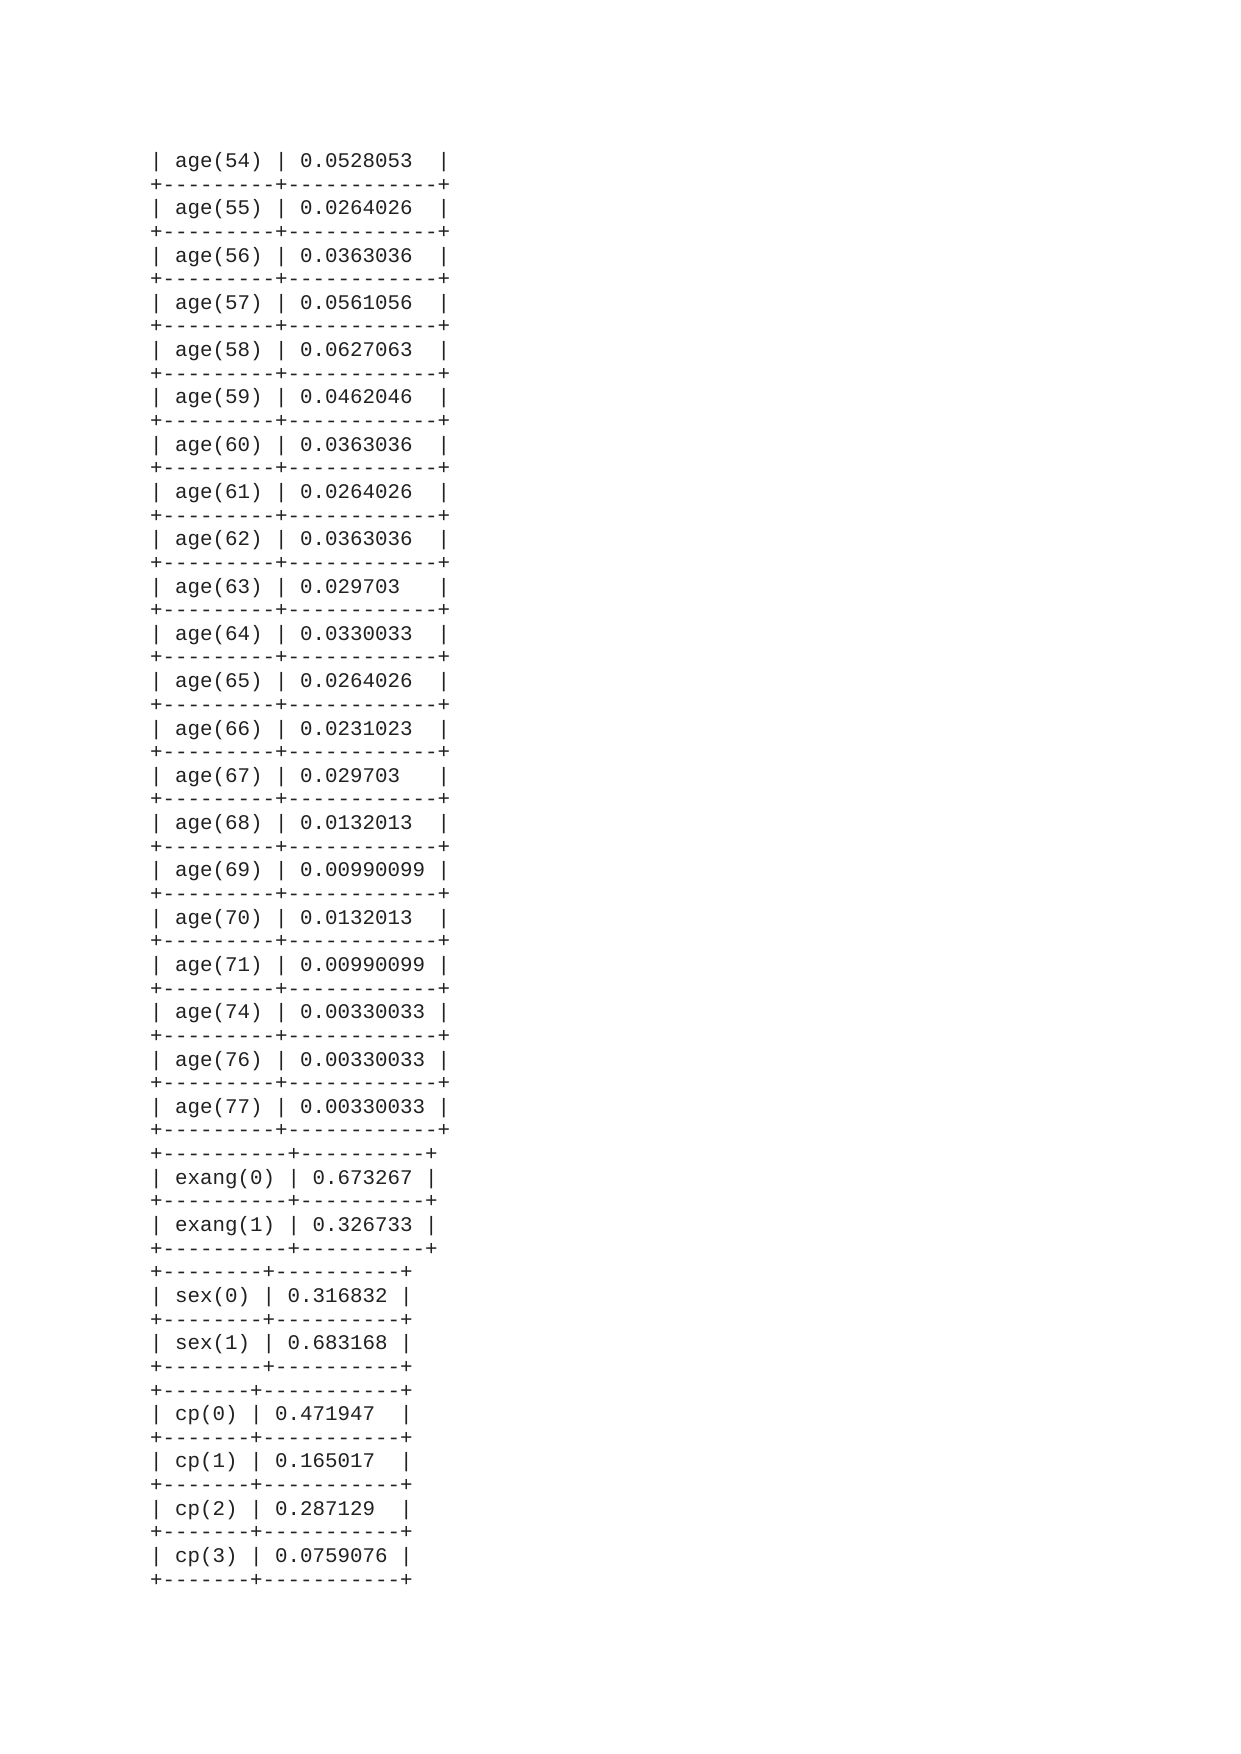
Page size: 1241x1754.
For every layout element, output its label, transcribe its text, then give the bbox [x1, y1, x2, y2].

text | age(63) | 0.029703 | [150, 576, 1090, 599]
text | age(55) | 0.0264026 | [150, 197, 1090, 221]
text | exang(1) | 0.326733 | [150, 1214, 1090, 1238]
text +---------+------------+ [150, 1119, 1090, 1143]
text +----------+----------+ [150, 1143, 1090, 1167]
text | age(76) | 0.00330033 | [150, 1048, 1090, 1072]
text | cp(1) | 0.165017 | [150, 1451, 1090, 1474]
text +-------+-----------+ [150, 1474, 1090, 1498]
text | age(71) | 0.00990099 | [150, 954, 1090, 978]
text | age(57) | 0.0561056 | [150, 292, 1090, 316]
text +----------+----------+ [150, 1190, 1090, 1214]
text | age(77) | 0.00330033 | [150, 1096, 1090, 1119]
text | age(65) | 0.0264026 | [150, 670, 1090, 694]
text | age(64) | 0.0330033 | [150, 623, 1090, 647]
text +---------+------------+ [150, 930, 1090, 954]
text | age(66) | 0.0231023 | [150, 717, 1090, 741]
text | age(54) | 0.0528053 | [150, 150, 1090, 174]
text +--------+----------+ [150, 1309, 1090, 1332]
text +-------+-----------+ [150, 1569, 1090, 1592]
text +---------+------------+ [150, 174, 1090, 197]
text | age(60) | 0.0363036 | [150, 434, 1090, 457]
text +---------+------------+ [150, 552, 1090, 576]
text | cp(3) | 0.0759076 | [150, 1545, 1090, 1569]
text +---------+------------+ [150, 1072, 1090, 1096]
text | age(56) | 0.0363036 | [150, 244, 1090, 268]
text +---------+------------+ [150, 457, 1090, 481]
text +---------+------------+ [150, 505, 1090, 528]
text +--------+----------+ [150, 1261, 1090, 1285]
text | age(61) | 0.0264026 | [150, 481, 1090, 505]
text +---------+------------+ [150, 883, 1090, 907]
text +---------+------------+ [150, 836, 1090, 859]
text +---------+------------+ [150, 599, 1090, 623]
text +---------+------------+ [150, 410, 1090, 434]
text | age(74) | 0.00330033 | [150, 1001, 1090, 1025]
text | exang(0) | 0.673267 | [150, 1167, 1090, 1190]
text | age(68) | 0.0132013 | [150, 812, 1090, 836]
text | cp(2) | 0.287129 | [150, 1498, 1090, 1521]
text +----------+----------+ [150, 1238, 1090, 1261]
text | age(59) | 0.0462046 | [150, 386, 1090, 410]
text | age(58) | 0.0627063 | [150, 339, 1090, 363]
text +---------+------------+ [150, 316, 1090, 339]
text +---------+------------+ [150, 978, 1090, 1001]
text +---------+------------+ [150, 694, 1090, 717]
text | age(67) | 0.029703 | [150, 765, 1090, 788]
text | age(62) | 0.0363036 | [150, 528, 1090, 552]
text +---------+------------+ [150, 268, 1090, 292]
text +--------+----------+ [150, 1356, 1090, 1379]
text +---------+------------+ [150, 363, 1090, 386]
text | age(70) | 0.0132013 | [150, 907, 1090, 930]
text | sex(0) | 0.316832 | [150, 1285, 1090, 1309]
text +-------+-----------+ [150, 1379, 1090, 1403]
text | age(69) | 0.00990099 | [150, 859, 1090, 883]
text +-------+-----------+ [150, 1427, 1090, 1451]
text +---------+------------+ [150, 741, 1090, 765]
text +---------+------------+ [150, 221, 1090, 244]
text | cp(0) | 0.471947 | [150, 1403, 1090, 1427]
text +---------+------------+ [150, 1025, 1090, 1048]
text | sex(1) | 0.683168 | [150, 1332, 1090, 1356]
text +---------+------------+ [150, 647, 1090, 670]
text +-------+-----------+ [150, 1521, 1090, 1545]
text +---------+------------+ [150, 788, 1090, 812]
